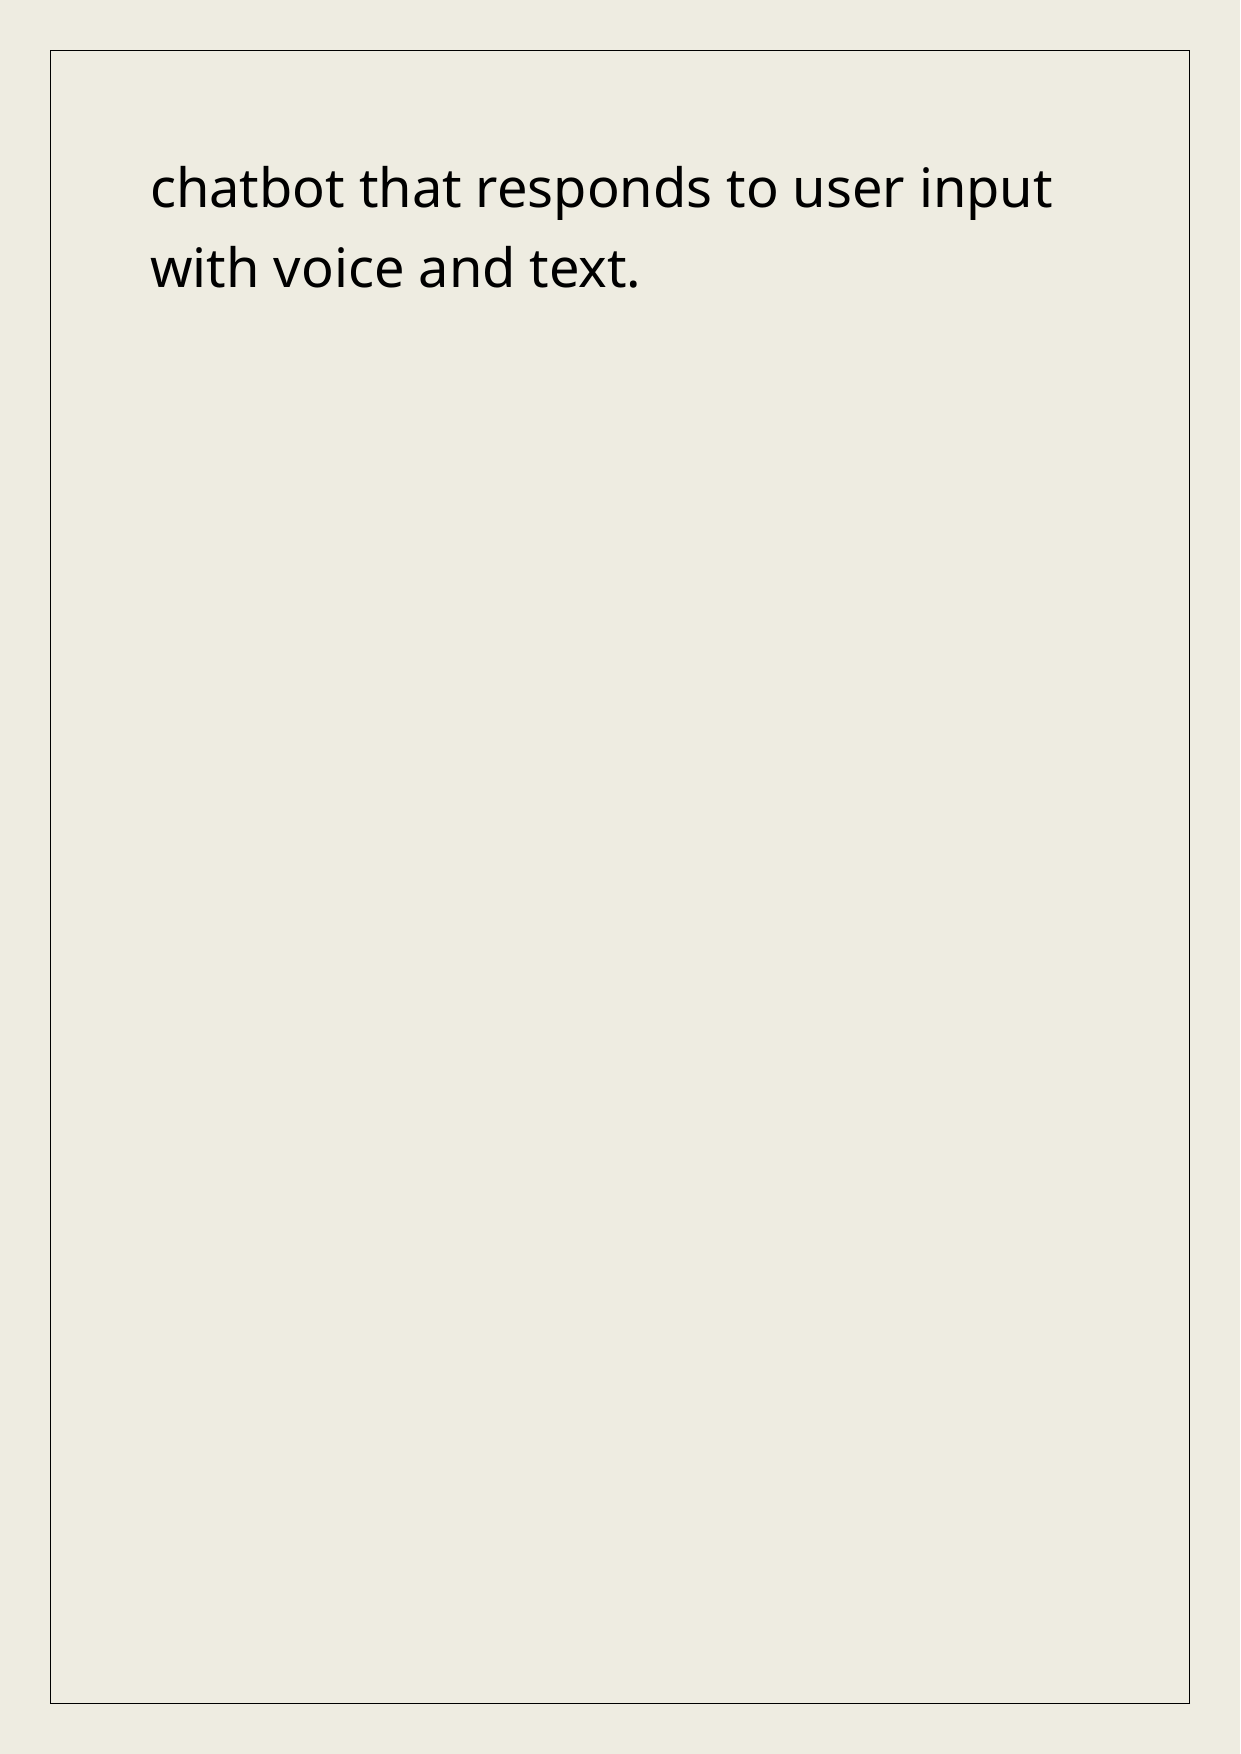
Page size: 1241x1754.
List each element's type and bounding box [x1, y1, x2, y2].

text [150, 150, 1090, 303]
